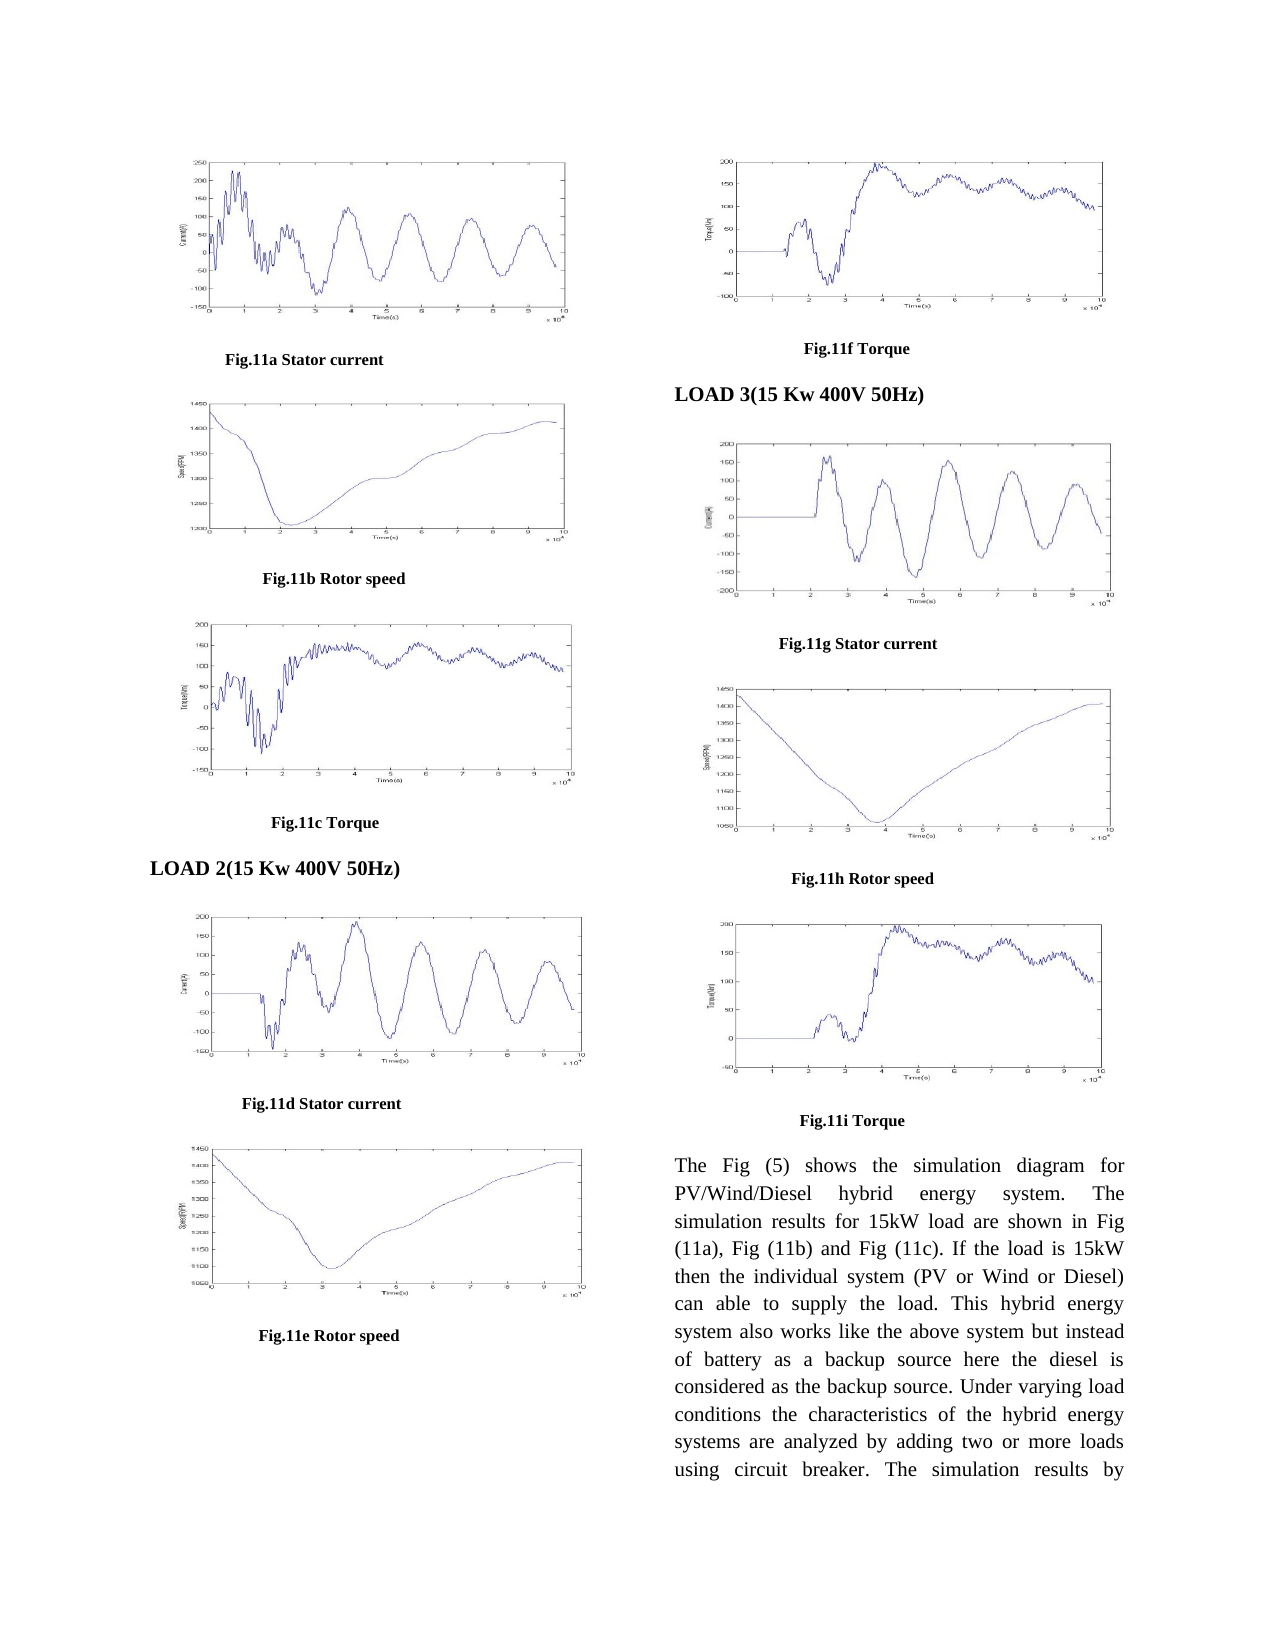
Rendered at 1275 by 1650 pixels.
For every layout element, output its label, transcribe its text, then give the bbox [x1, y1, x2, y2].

text Fig.11g Stator current [674, 634, 1125, 653]
picture [150, 904, 627, 1069]
text Fig.11d Stator current [150, 1094, 601, 1113]
text Fig.11b Rotor speed [150, 569, 601, 588]
text Fig.11i Torque [674, 1111, 1125, 1130]
text Fig.11a Stator current [150, 350, 601, 369]
picture [150, 393, 608, 545]
text LOAD 3(15 Kw 400V 50Hz) [674, 382, 1125, 406]
text Fig.11e Rotor speed [150, 1326, 601, 1345]
picture [674, 911, 1145, 1086]
text Fig.11f Torque [674, 339, 1125, 358]
text LOAD 2(15 Kw 400V 50Hz) [150, 856, 601, 880]
picture [150, 612, 614, 789]
picture [674, 677, 1156, 844]
picture [674, 430, 1156, 610]
picture [150, 1136, 627, 1301]
text Fig.11c Torque [150, 813, 601, 832]
picture [150, 150, 608, 326]
picture [674, 150, 1146, 314]
text Fig.11h Rotor speed [674, 869, 1125, 888]
